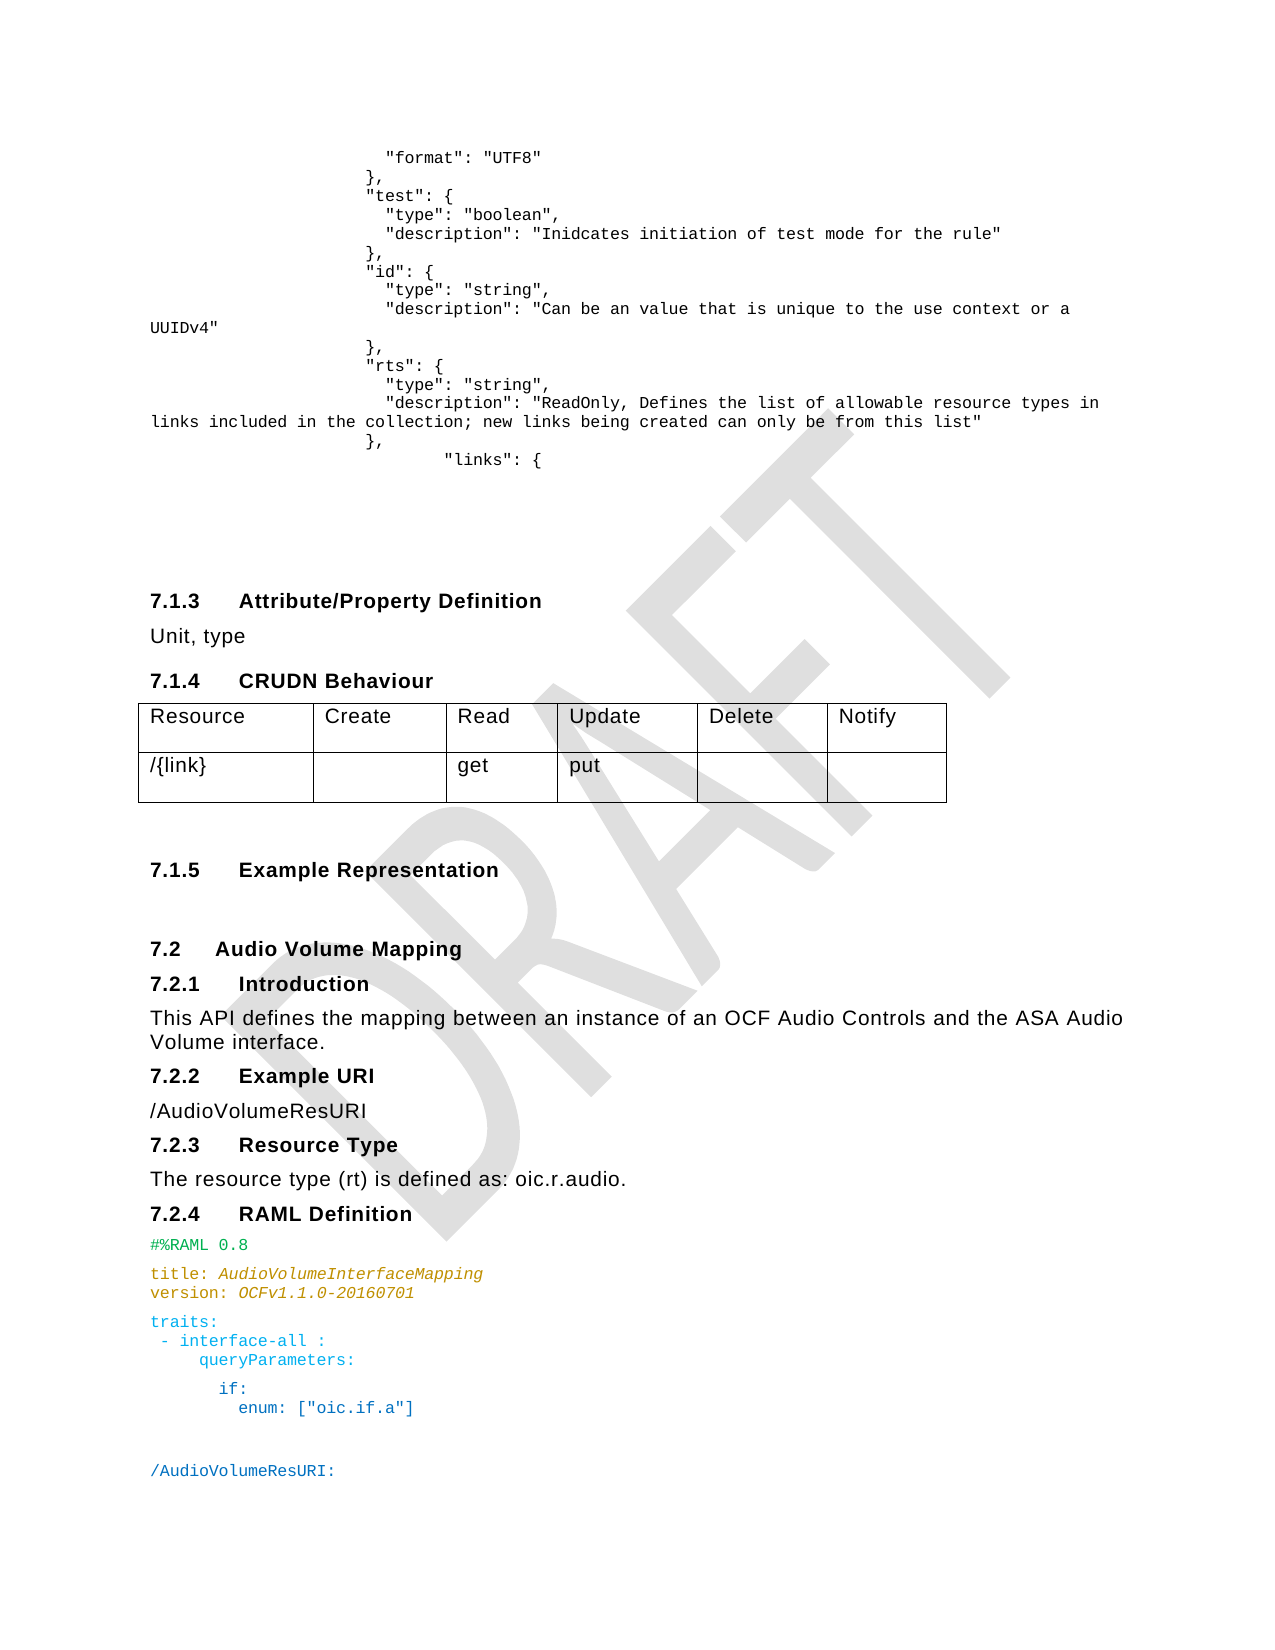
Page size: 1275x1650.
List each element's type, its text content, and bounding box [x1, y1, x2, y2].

text /AudioVolumeResURI [150, 1098, 1125, 1122]
subtitle Resource Type [150, 1133, 1125, 1157]
text #%RAML 0.8 [150, 1236, 1125, 1255]
table_header Notify [828, 704, 946, 752]
subtitle Attribute/Property Definition [150, 589, 1125, 613]
subtitle RAML Definition [150, 1202, 1125, 1226]
text This API defines the mapping between an instance of an OCF Audio Controls and the ASA Audio Volume interface. [150, 1006, 1125, 1054]
text - interface-all : [150, 1332, 1125, 1351]
text version: OCFv1.1.0-20160701 [150, 1284, 1125, 1303]
subtitle Example Representation [150, 858, 1125, 882]
table_header Resource [139, 704, 313, 752]
text title: AudioVolumeInterfaceMapping [150, 1265, 1125, 1284]
subtitle CRUDN Behaviour [150, 668, 1125, 692]
table_cell get [447, 753, 557, 802]
table_header Read [447, 704, 557, 752]
table_cell [314, 753, 446, 802]
table_cell [828, 753, 946, 802]
subtitle Example URI [150, 1064, 1125, 1088]
text if: [150, 1380, 1125, 1399]
text Unit, type [150, 624, 1125, 648]
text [150, 150, 1125, 489]
text traits: [150, 1313, 1125, 1332]
table_cell put [558, 753, 697, 802]
text queryParameters: [150, 1351, 1125, 1370]
subtitle Audio Volume Mapping [150, 937, 1125, 961]
text /AudioVolumeResURI: [150, 1463, 1125, 1482]
table_header Delete [698, 704, 827, 752]
table_cell /{link} [139, 753, 313, 802]
subtitle Introduction [150, 971, 1125, 995]
text The resource type (rt) is defined as: oic.r.audio. [150, 1167, 1125, 1191]
table_cell [698, 753, 827, 802]
table_header Update [558, 704, 697, 752]
table_header Create [314, 704, 446, 752]
text enum: ["oic.if.a"] [150, 1399, 1125, 1418]
